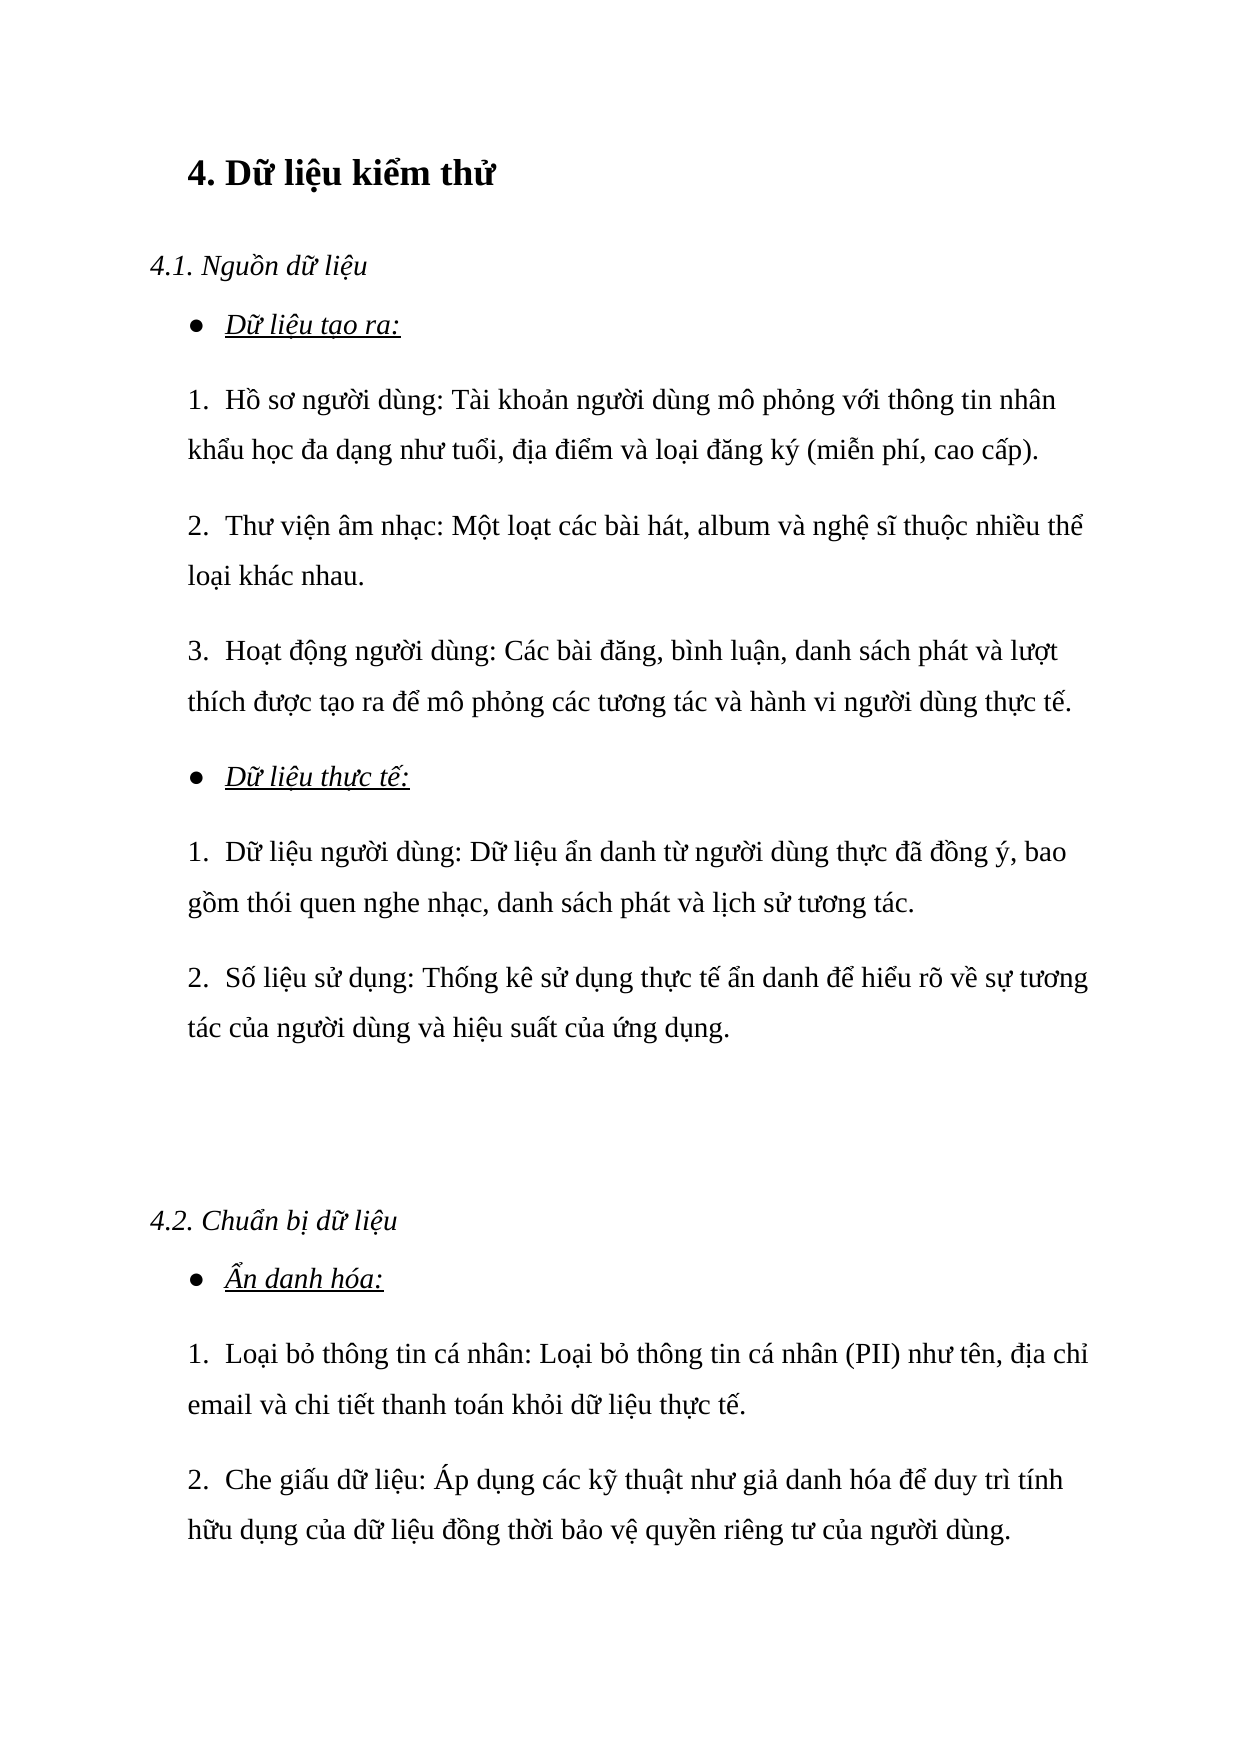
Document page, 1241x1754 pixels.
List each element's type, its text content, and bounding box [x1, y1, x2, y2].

text 1. Dữ liệu người dùng: Dữ liệu ẩn danh từ người dùng thực đã đồng ý, bao gồm thói quen nghe nhạc, danh sách phát và lịch sử tương tác. [187, 834, 1090, 918]
text 1. Loại bỏ thông tin cá nhân: Loại bỏ thông tin cá nhân (PII) như tên, địa chỉ email và chi tiết thanh toán khỏi dữ liệu thực tế. [187, 1337, 1090, 1420]
list Dữ liệu tạo ra: [187, 307, 1090, 340]
text 1. Hồ sơ người dùng: Tài khoản người dùng mô phỏng với thông tin nhân khẩu học đa dạng như tuổi, địa điểm và loại đăng ký (miễn phí, cao cấp). [187, 382, 1090, 466]
subtitle 4.2. Chuẩn bị dữ liệu [150, 1203, 1090, 1236]
list Dữ liệu thực tế: [187, 759, 1090, 793]
text 2. Số liệu sử dụng: Thống kê sử dụng thực tế ẩn danh để hiểu rõ về sự tương tác của người dùng và hiệu suất của ứng dụng. [187, 960, 1090, 1044]
subtitle 4.1. Nguồn dữ liệu [150, 248, 1090, 282]
text 3. Hoạt động người dùng: Các bài đăng, bình luận, danh sách phát và lượt thích được tạo ra để mô phỏng các tương tác và hành vi người dùng thực tế. [187, 633, 1090, 717]
subtitle Dữ liệu kiểm thử [187, 150, 1090, 193]
list Ẩn danh hóa: [187, 1261, 1090, 1295]
text 2. Thư viện âm nhạc: Một loạt các bài hát, album và nghệ sĩ thuộc nhiều thể loại khác nhau. [187, 508, 1090, 592]
text 2. Che giấu dữ liệu: Áp dụng các kỹ thuật như giả danh hóa để duy trì tính hữu dụng của dữ liệu đồng thời bảo vệ quyền riêng tư của người dùng. [187, 1462, 1090, 1546]
